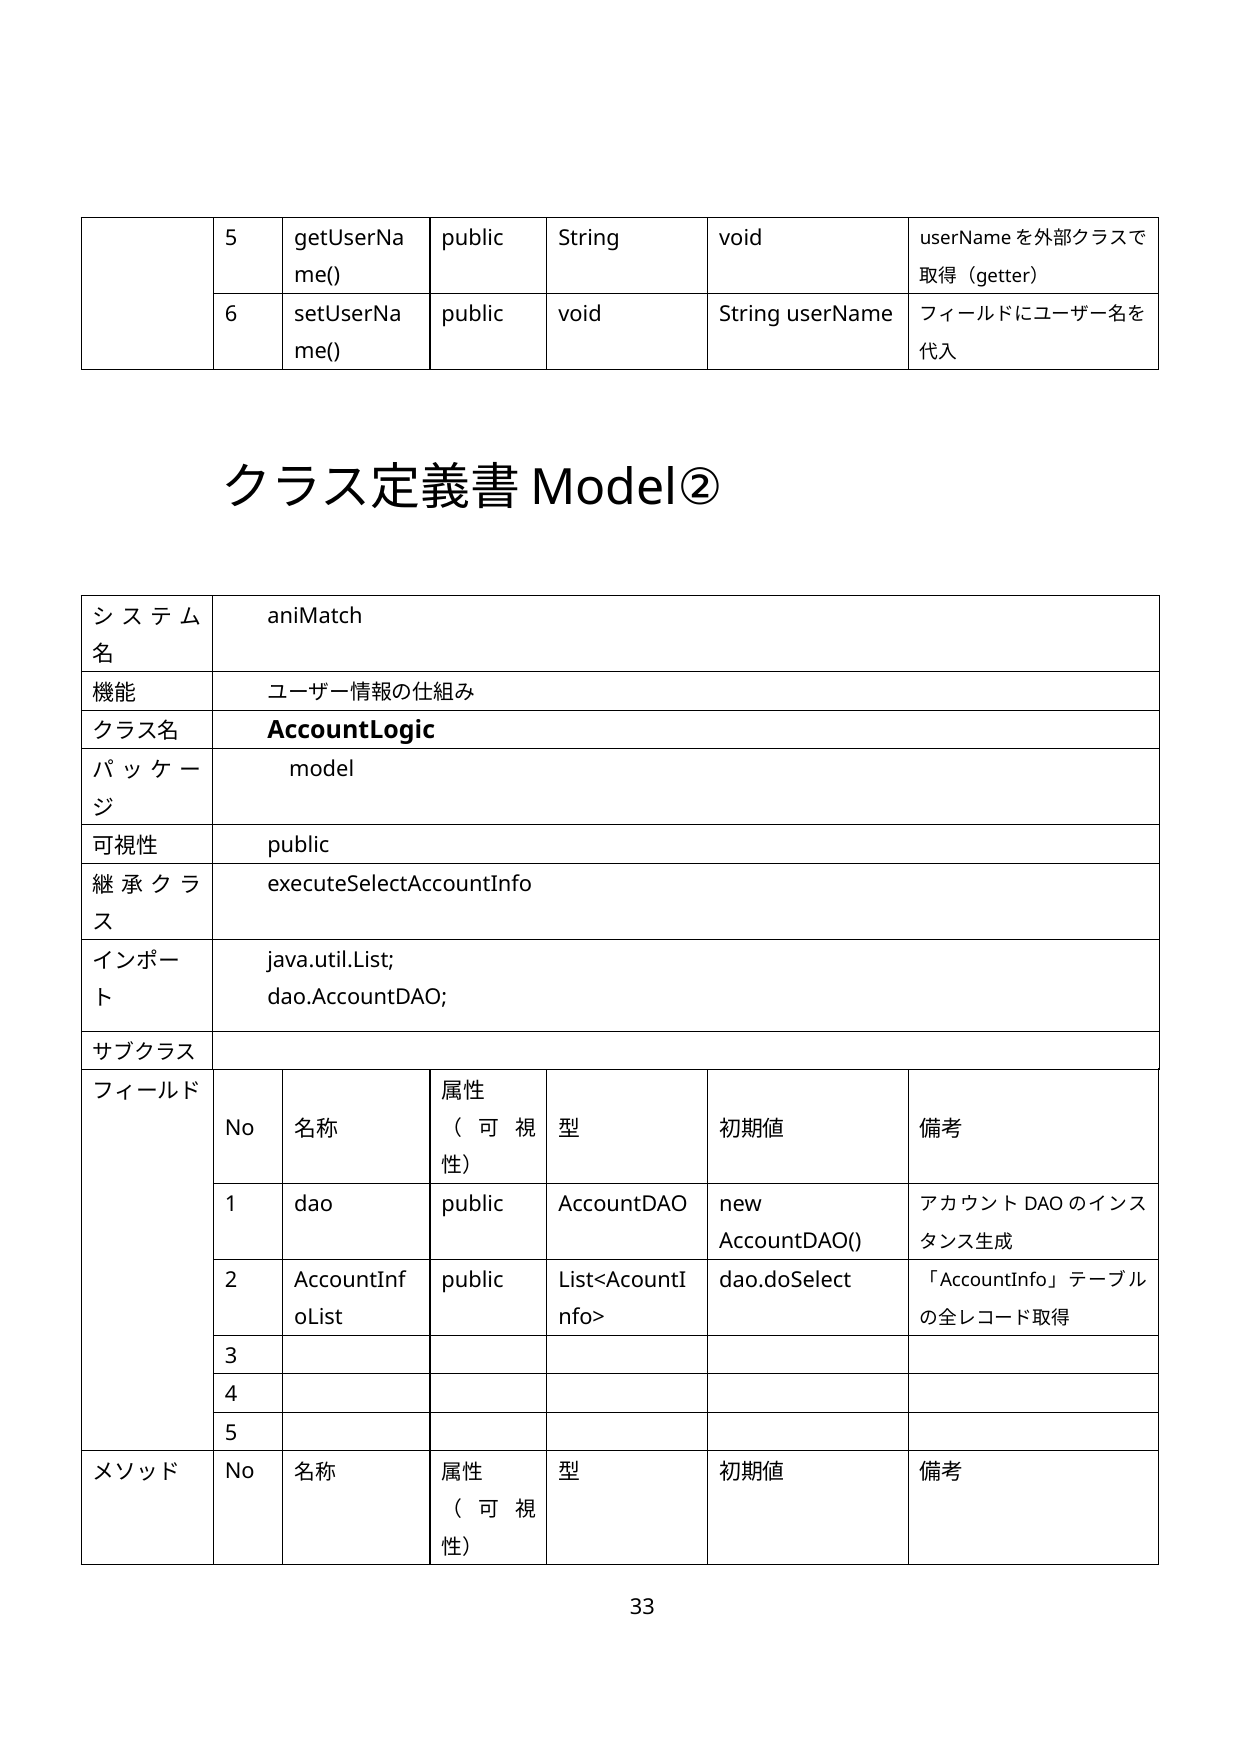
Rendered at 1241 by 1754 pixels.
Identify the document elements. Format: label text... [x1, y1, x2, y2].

table_cell [431, 1374, 546, 1412]
table_cell 可視性 [82, 825, 212, 863]
table_cell 4 [214, 1374, 282, 1412]
table_cell フィールドにユーザー名を代入 [909, 294, 1158, 369]
table_cell public [431, 1184, 546, 1259]
table_cell 名称 [283, 1070, 429, 1183]
table_cell 「AccountInfo」テーブルの全レコード取得 [909, 1260, 1158, 1335]
table_cell void [708, 218, 908, 293]
text クラス定義書Model② [221, 445, 1063, 520]
table_cell AccountDAO [547, 1184, 707, 1259]
table_cell [708, 1336, 908, 1373]
table_cell 備考 [909, 1070, 1158, 1183]
table_cell 3 [214, 1336, 282, 1373]
table_cell [547, 1413, 707, 1450]
table_cell 名称 [283, 1451, 429, 1564]
table_cell String userName [708, 294, 908, 369]
table_cell dao.doSelect [708, 1260, 908, 1335]
table_cell getUserName() [283, 218, 429, 293]
table_cell 機能 [82, 672, 212, 709]
table_cell [283, 1336, 429, 1373]
table_cell No [214, 1451, 282, 1564]
table_cell フィールド [82, 1070, 213, 1450]
table_cell 2 [214, 1260, 282, 1335]
table_cell setUserName() [283, 294, 429, 369]
table_cell ユーザー情報の仕組み [213, 672, 1159, 709]
table_cell クラス名 [82, 711, 212, 748]
table_cell 5 [214, 218, 282, 293]
table_cell [547, 1374, 707, 1412]
table_cell 属性 （可視性） [431, 1451, 546, 1564]
table_cell パッケージ [82, 749, 212, 824]
table_cell public [431, 294, 546, 369]
table_cell 初期値 [708, 1070, 908, 1183]
table_cell 5 [214, 1413, 282, 1450]
table_cell executeSelectAccountInfo [213, 864, 1159, 939]
table_cell 継承クラス [82, 864, 212, 939]
table_cell 備考 [909, 1451, 1158, 1564]
table_cell void [547, 294, 707, 369]
table_cell [708, 1413, 908, 1450]
table_cell List<AcountInfo> [547, 1260, 707, 1335]
table_cell String [547, 218, 707, 293]
table_header aniMatch [213, 596, 1159, 671]
table_cell java.util.List; dao.AccountDAO; [213, 940, 1159, 1031]
table_cell 1 [214, 1184, 282, 1259]
table_header システム名 [82, 596, 212, 671]
table_cell [909, 1413, 1158, 1450]
table_cell new AccountDAO() [708, 1184, 908, 1259]
table_cell アカウントDAOのインスタンス生成 [909, 1184, 1158, 1259]
table_cell 6 [214, 294, 282, 369]
table_cell public [431, 1260, 546, 1335]
table_cell userNameを外部クラスで取得（getter） [909, 218, 1158, 293]
table_cell [547, 1336, 707, 1373]
table_cell [283, 1374, 429, 1412]
table_cell [909, 1336, 1158, 1373]
table_cell インポート [82, 940, 212, 1031]
table_cell No [214, 1070, 282, 1183]
table_cell 型 [547, 1451, 707, 1564]
table_cell AccountInfoList [283, 1260, 429, 1335]
table_cell model [213, 749, 1159, 824]
table_cell [708, 1374, 908, 1412]
table_cell [213, 1032, 1159, 1069]
table_cell [909, 1374, 1158, 1412]
table_cell [431, 1336, 546, 1373]
table_cell 型 [547, 1070, 707, 1183]
table_cell サブクラス [82, 1032, 212, 1069]
table_cell [283, 1413, 429, 1450]
table_cell [431, 1413, 546, 1450]
table_cell public [431, 218, 546, 293]
table_cell 属性 （可視性） [431, 1070, 546, 1183]
table_cell AccountLogic [213, 711, 1159, 748]
table_cell dao [283, 1184, 429, 1259]
table_cell public [213, 825, 1159, 863]
table_cell 初期値 [708, 1451, 908, 1564]
table_cell メソッド [82, 1451, 213, 1564]
